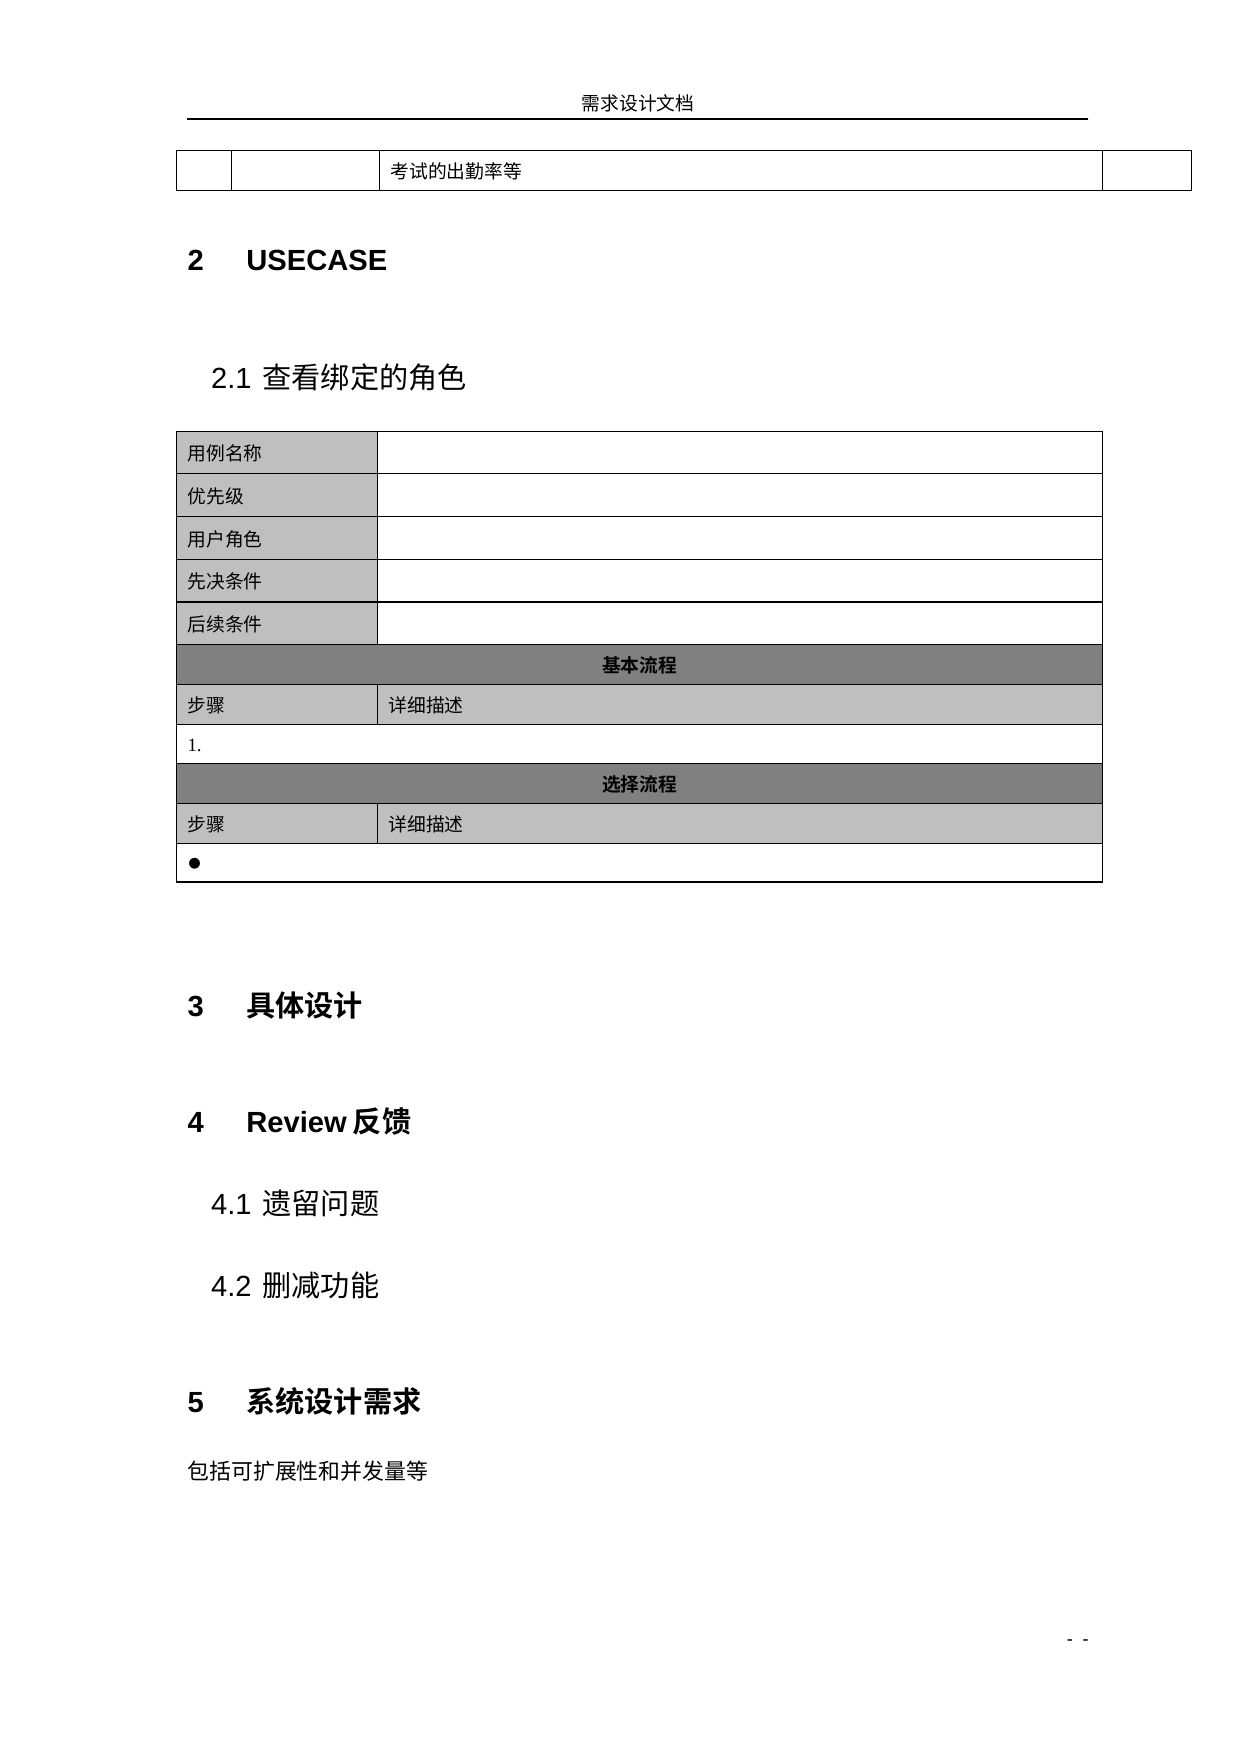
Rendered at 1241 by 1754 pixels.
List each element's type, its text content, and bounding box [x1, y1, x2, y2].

subtitle 查看绑定的角色 [211, 354, 1088, 397]
subtitle USECASE [187, 243, 1088, 277]
table_header [378, 432, 1102, 473]
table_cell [380, 151, 1102, 190]
table_cell [1103, 151, 1191, 190]
table_cell 选择流程 [177, 764, 1102, 803]
subtitle 系统设计需求 [187, 1378, 1088, 1421]
table_cell [378, 517, 1102, 559]
subtitle 删减功能 [211, 1263, 1088, 1305]
table_cell 基本流程 [177, 645, 1102, 684]
table_header 用例名称 [177, 432, 377, 473]
table_cell [177, 844, 1102, 881]
text 包括可扩展性和并发量等 [187, 1454, 1088, 1486]
table_cell 详细描述 [378, 685, 1102, 724]
table_cell 先决条件 [177, 560, 377, 601]
subtitle 遗留问题 [211, 1181, 1088, 1223]
table_cell [378, 603, 1102, 644]
table_cell [378, 560, 1102, 601]
table_cell 优先级 [177, 474, 377, 516]
table_cell [378, 474, 1102, 516]
table_cell 详细描述 [378, 804, 1102, 843]
subtitle Review反馈 [187, 1098, 1088, 1141]
table_cell 统计 [232, 151, 379, 190]
table_cell 用户角色 [177, 517, 377, 559]
table_cell 8 [177, 151, 231, 190]
table_cell 步骤 [177, 804, 377, 843]
subtitle 具体设计 [187, 983, 1088, 1025]
table_cell 后续条件 [177, 603, 377, 644]
table_cell 步骤 [177, 685, 377, 724]
table_cell [177, 725, 1102, 763]
